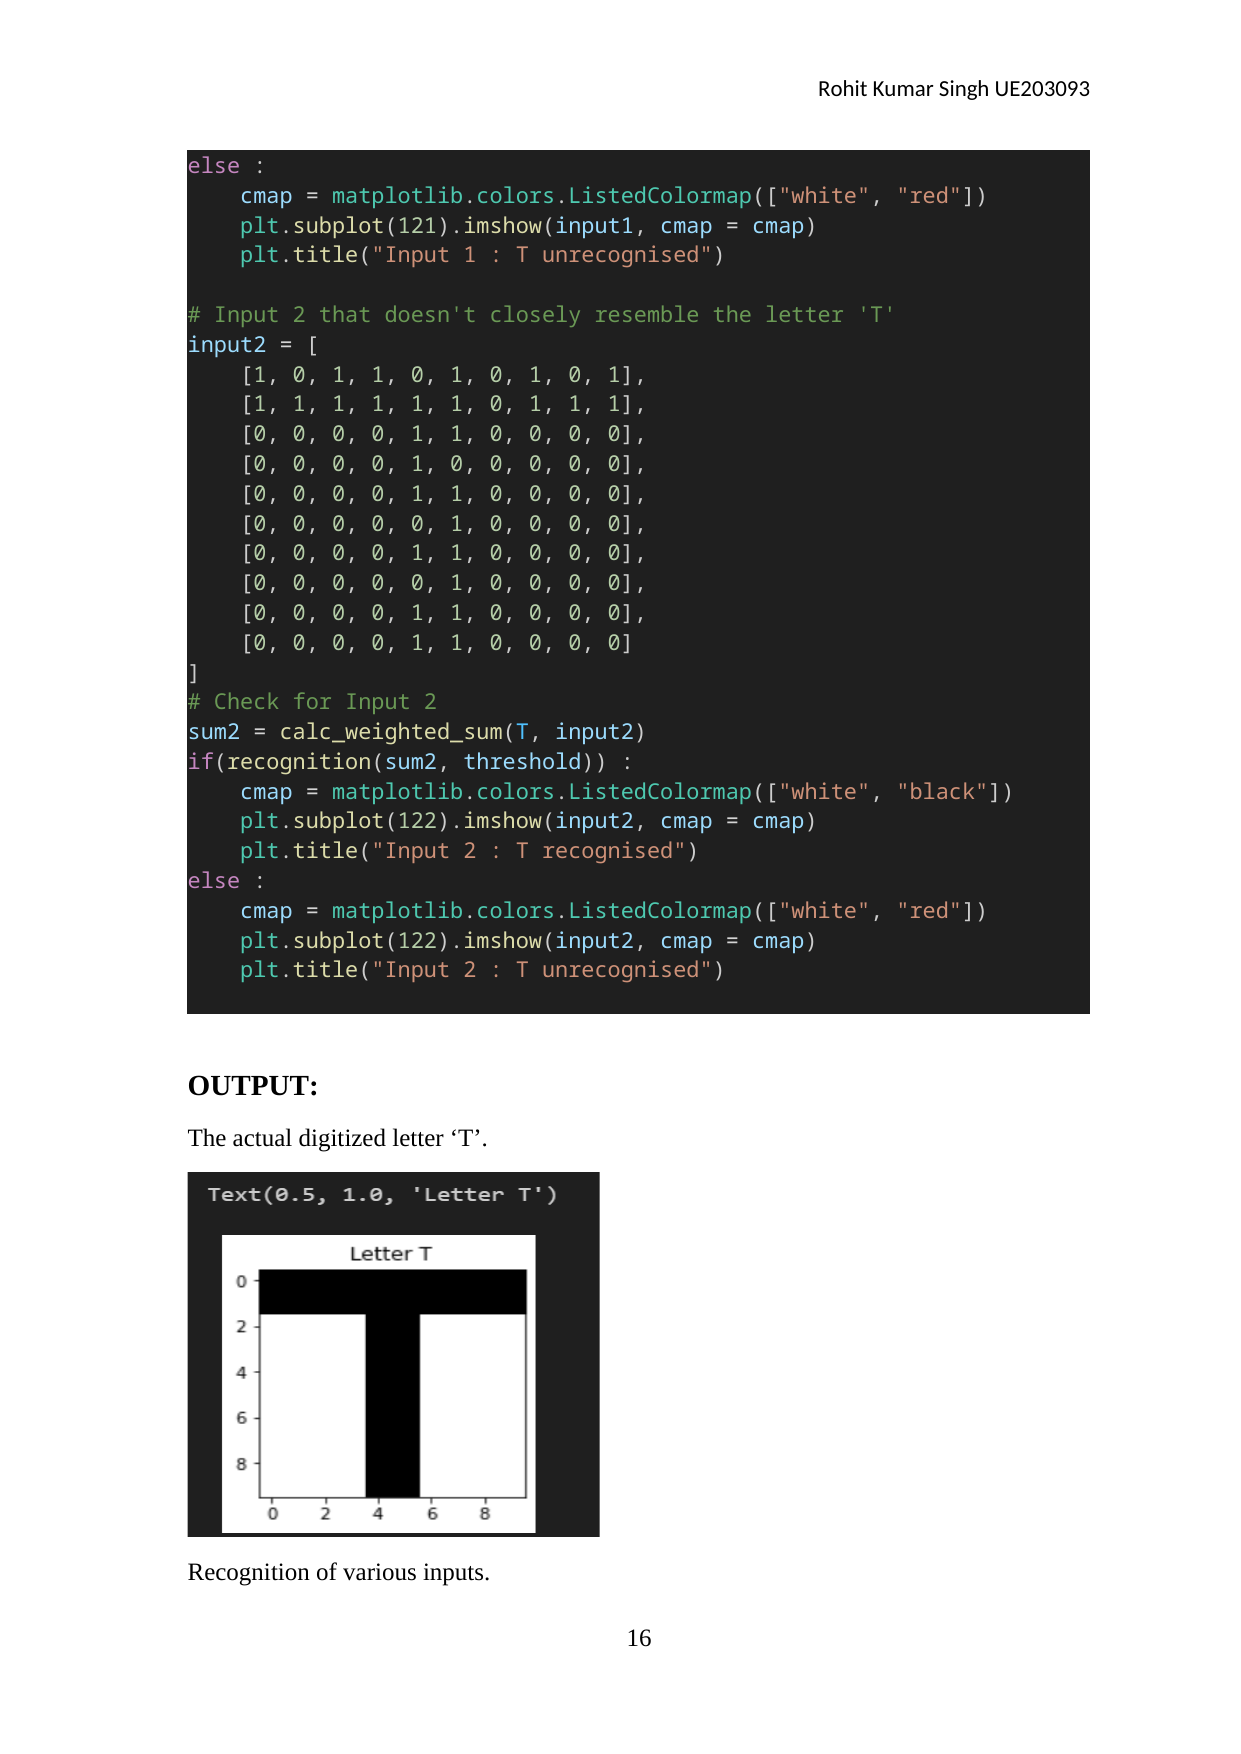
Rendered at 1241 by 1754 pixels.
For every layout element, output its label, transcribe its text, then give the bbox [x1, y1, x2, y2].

text cmap = matplotlib.colors.ListedColormap(["white", "black"]) [187, 776, 1090, 805]
text plt.title("Input 2 : T unrecognised") [187, 954, 1090, 984]
text else : [187, 150, 1090, 180]
text ] [187, 656, 1090, 686]
text [0, 0, 0, 0, 1, 1, 0, 0, 0, 0] [187, 627, 1090, 656]
text if(recognition(sum2, threshold)) : [187, 746, 1090, 776]
text # Check for Input 2 [187, 686, 1090, 716]
text [0, 0, 0, 0, 1, 1, 0, 0, 0, 0], [187, 597, 1090, 627]
text sum2 = calc_weighted_sum(T, input2) [187, 716, 1090, 746]
text OUTPUT: [187, 1068, 1090, 1102]
picture [187, 1172, 600, 1537]
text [187, 209, 1090, 239]
text cmap = matplotlib.colors.ListedColormap(["white", "red"]) [187, 895, 1090, 924]
text [0, 0, 0, 0, 1, 0, 0, 0, 0, 0], [187, 448, 1090, 478]
text [0, 0, 0, 0, 1, 1, 0, 0, 0, 0], [187, 537, 1090, 567]
text [0, 0, 0, 0, 1, 1, 0, 0, 0, 0], [187, 478, 1090, 507]
text [1, 0, 1, 1, 0, 1, 0, 1, 0, 1], [187, 358, 1090, 388]
text Recognition of various inputs. [187, 1557, 1090, 1586]
text input2 = [ [187, 329, 1090, 358]
text plt.subplot(122).imshow(input2, cmap = cmap) [187, 805, 1090, 835]
text # Input 2 that doesn't closely resemble the letter 'T' [187, 299, 1090, 329]
text The actual digitized letter ‘T’. [187, 1123, 1090, 1151]
text [0, 0, 0, 0, 0, 1, 0, 0, 0, 0], [187, 567, 1090, 597]
text plt.subplot(122).imshow(input2, cmap = cmap) [187, 924, 1090, 954]
text plt.title("Input 2 : T recognised") [187, 835, 1090, 865]
text [0, 0, 0, 0, 0, 1, 0, 0, 0, 0], [187, 507, 1090, 537]
text plt.title("Input 1 : T unrecognised") [187, 239, 1090, 269]
text [1, 1, 1, 1, 1, 1, 0, 1, 1, 1], [187, 388, 1090, 418]
text [0, 0, 0, 0, 1, 1, 0, 0, 0, 0], [187, 418, 1090, 448]
text cmap = matplotlib.colors.ListedColormap(["white", "red"]) [187, 180, 1090, 209]
text else : [187, 865, 1090, 895]
